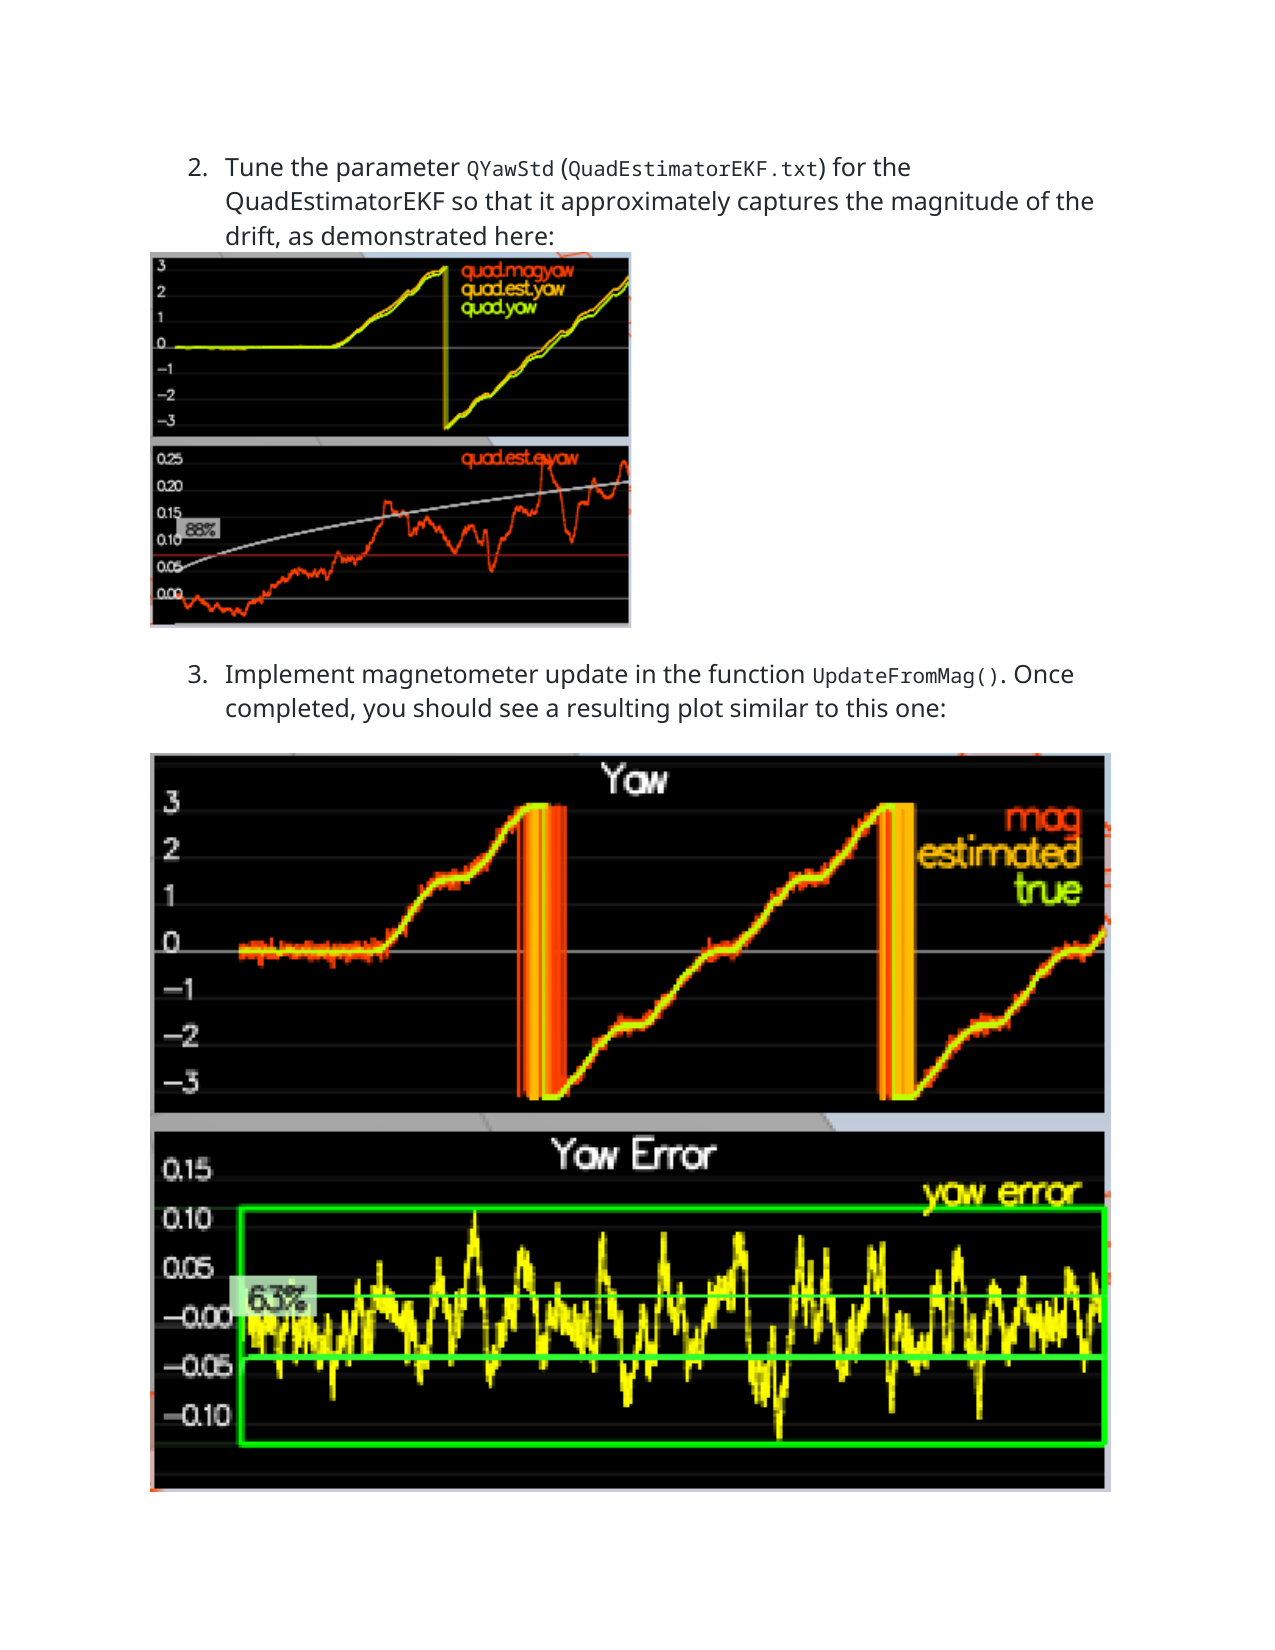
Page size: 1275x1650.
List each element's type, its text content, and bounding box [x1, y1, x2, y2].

picture [150, 753, 1111, 1492]
list Tune the parameter QYawStd (QuadEstimatorEKF.txt) for the QuadEstimatorEKF so that it approximately captures the magnitude of the drift, as demonstrated here: [187, 150, 1125, 252]
picture [150, 252, 632, 628]
list Implement magnetometer update in the function UpdateFromMag(). Once completed, you should see a resulting plot similar to this one: [187, 656, 1125, 724]
